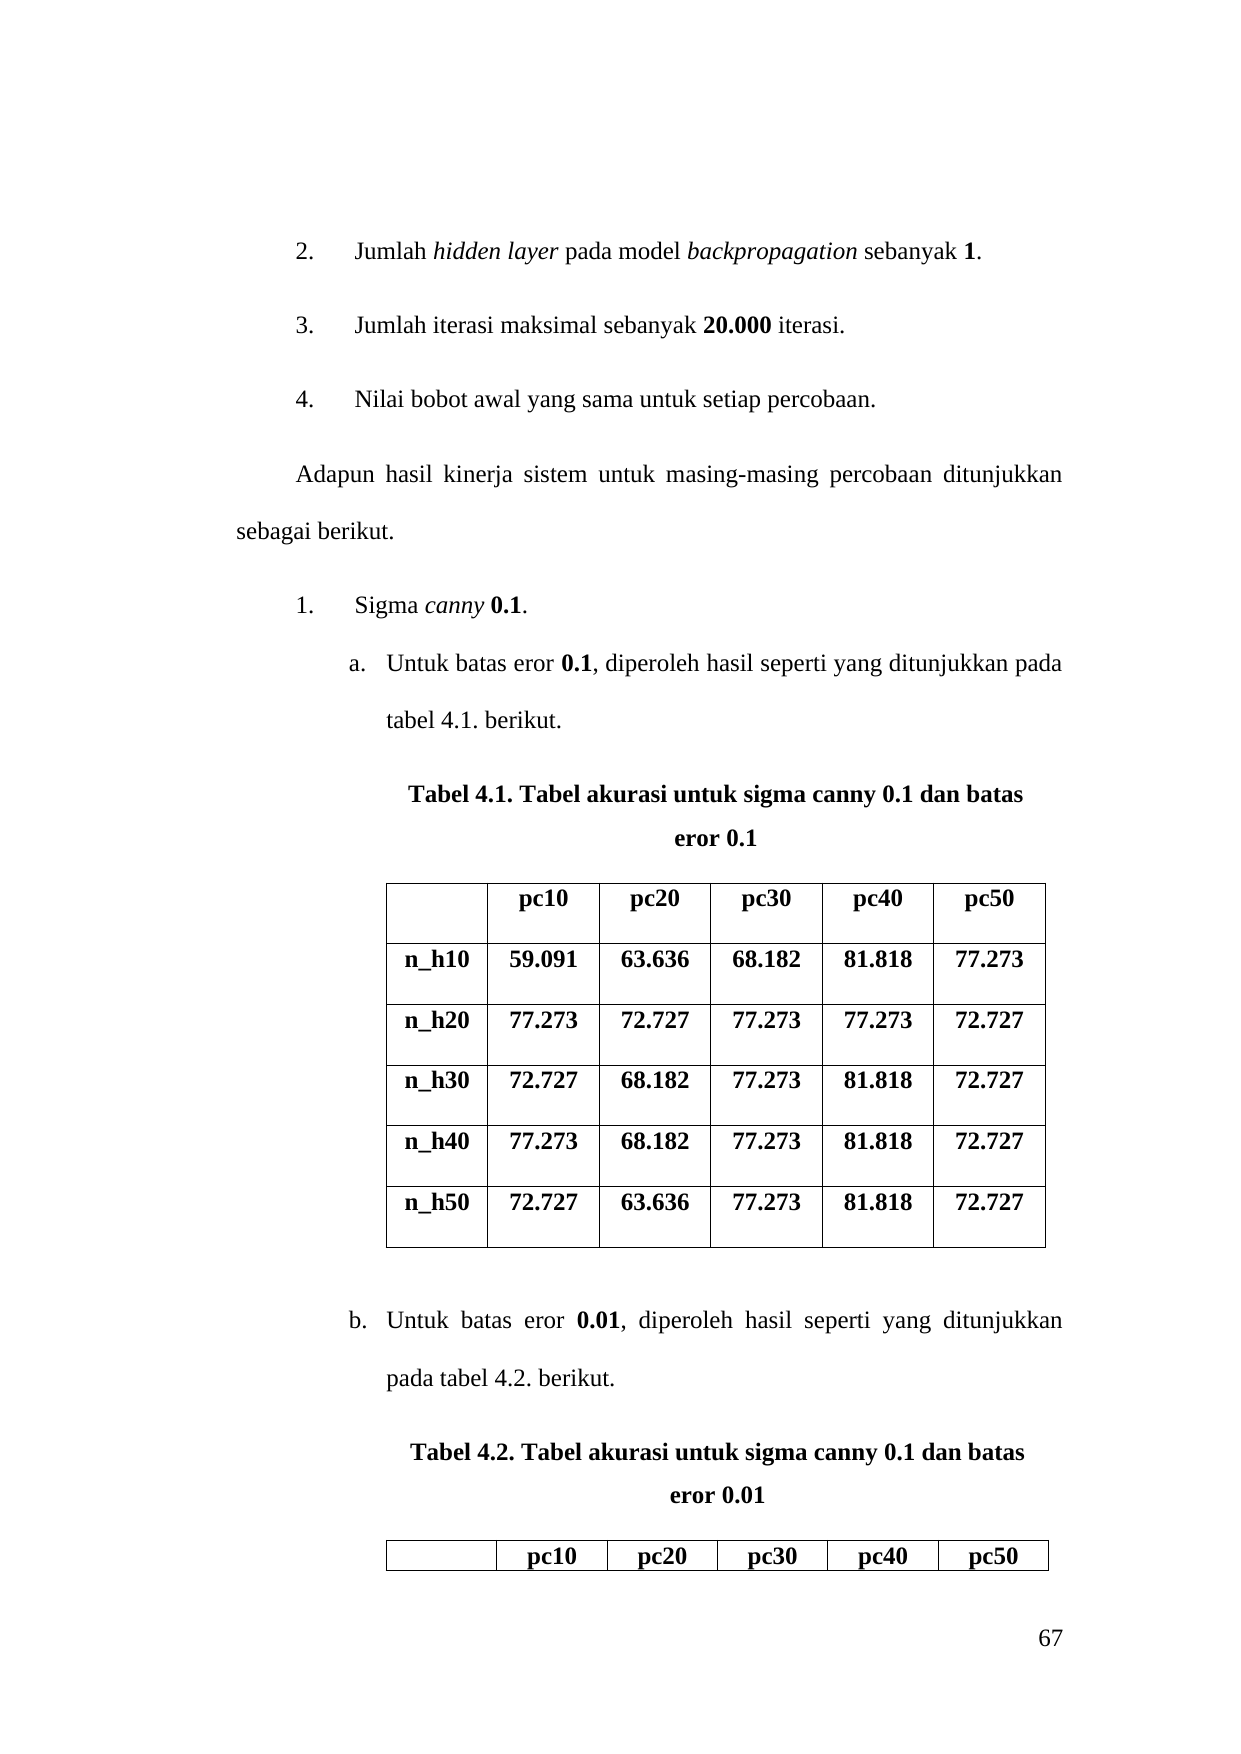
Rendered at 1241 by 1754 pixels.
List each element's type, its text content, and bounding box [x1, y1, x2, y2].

table_cell 72.727 [934, 1126, 1045, 1186]
table_header Tabel 4.2. Tabel akurasi untuk sigma canny 0.1 dan batas eror 0.01 [386, 1437, 1048, 1540]
table_cell n_h40 [387, 1126, 487, 1186]
table_cell 72.727 [488, 1187, 599, 1247]
table_cell pc20 [608, 1541, 717, 1569]
table_cell 77.273 [711, 1005, 822, 1064]
table_cell pc30 [711, 884, 822, 943]
table_cell n_h50 [387, 1187, 487, 1247]
table_cell 77.273 [488, 1126, 599, 1186]
table_cell 81.818 [823, 1126, 933, 1186]
table_cell 72.727 [600, 1005, 710, 1064]
table_cell 81.818 [823, 1187, 933, 1247]
list Jumlah hidden layer pada model backpropagation sebanyak 1. [295, 236, 1063, 265]
list Nilai bobot awal yang sama untuk setiap percobaan. [295, 384, 1063, 413]
list Jumlah iterasi maksimal sebanyak 20.000 iterasi. [295, 310, 1063, 339]
table_cell pc10 [488, 884, 599, 943]
table_cell 72.727 [934, 1066, 1045, 1125]
table_cell 72.727 [934, 1187, 1045, 1247]
table_cell 81.818 [823, 944, 933, 1004]
text Adapun hasil kinerja sistem untuk masing-masing percobaan ditunjukkan sebagai berikut. [236, 459, 1063, 545]
list Untuk batas eror 0.01, diperoleh hasil seperti yang ditunjukkan pada tabel 4.2. berikut. [349, 1305, 1063, 1392]
table_cell 68.182 [711, 944, 822, 1004]
table_cell n_h10 [387, 944, 487, 1004]
table_cell pc10 [497, 1541, 607, 1569]
table_cell [387, 884, 487, 943]
table_cell 81.818 [823, 1066, 933, 1125]
table_cell 77.273 [711, 1187, 822, 1247]
table_header Tabel 4.1. Tabel akurasi untuk sigma canny 0.1 dan batas eror 0.1 [386, 780, 1045, 882]
table_cell 68.182 [600, 1126, 710, 1186]
table_cell n_h30 [387, 1066, 487, 1125]
table_cell pc50 [939, 1541, 1048, 1569]
table_cell 63.636 [600, 944, 710, 1004]
table_cell 77.273 [823, 1005, 933, 1064]
table_cell 77.273 [934, 944, 1045, 1004]
table_cell 72.727 [488, 1066, 599, 1125]
table_cell 68.182 [600, 1066, 710, 1125]
table_cell 77.273 [711, 1126, 822, 1186]
list Untuk batas eror 0.1, diperoleh hasil seperti yang ditunjukkan pada tabel 4.1. berikut. [349, 648, 1063, 734]
table_cell pc30 [718, 1541, 827, 1569]
table_cell [387, 1541, 496, 1569]
table_cell 72.727 [934, 1005, 1045, 1064]
table_cell pc40 [828, 1541, 938, 1569]
table_cell 63.636 [600, 1187, 710, 1247]
table_cell 77.273 [711, 1066, 822, 1125]
table_cell pc40 [823, 884, 933, 943]
table_cell pc50 [934, 884, 1045, 943]
list Sigma canny 0.1. [295, 590, 1063, 619]
table_cell n_h20 [387, 1005, 487, 1064]
table_cell 77.273 [488, 1005, 599, 1064]
table_cell 59.091 [488, 944, 599, 1004]
table_cell pc20 [600, 884, 710, 943]
